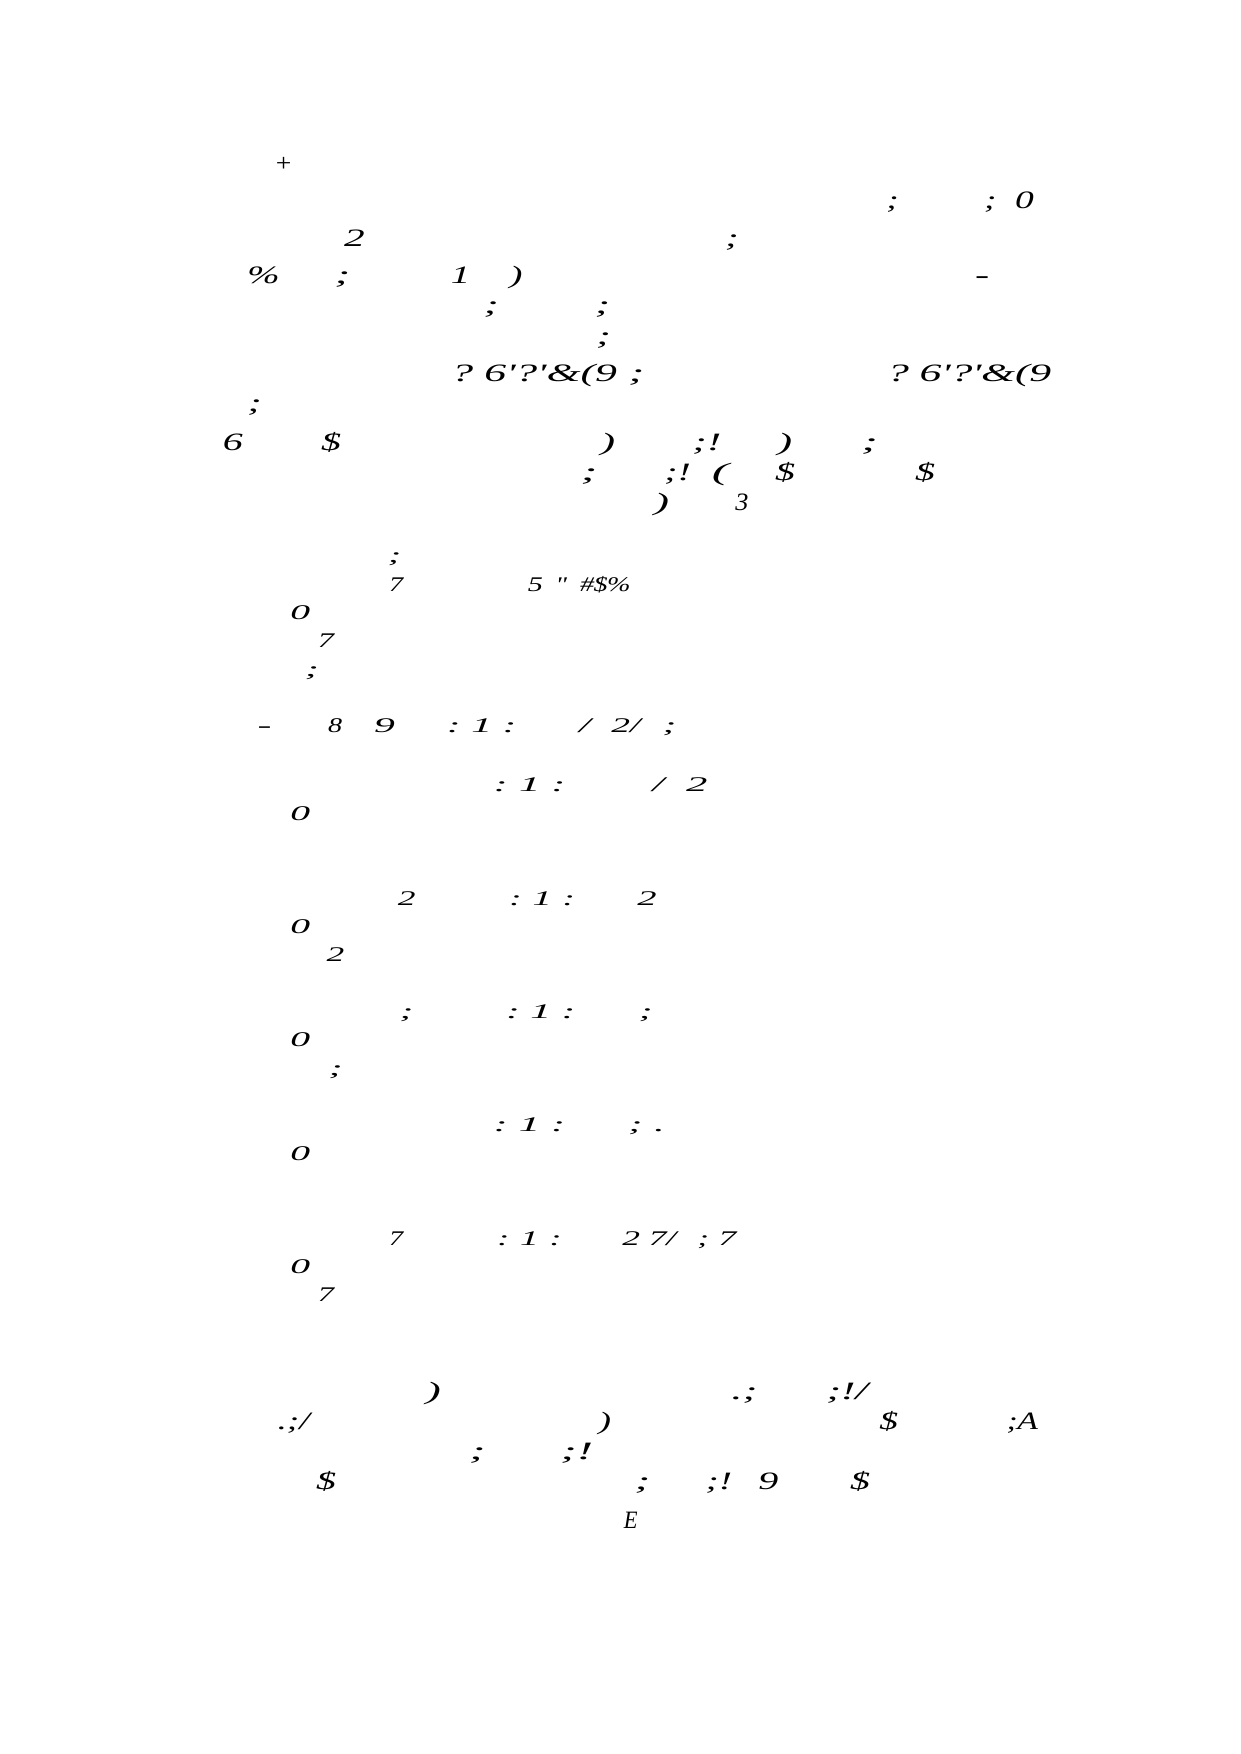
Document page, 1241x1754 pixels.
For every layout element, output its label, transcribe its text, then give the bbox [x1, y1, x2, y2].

text ; [246, 657, 1065, 681]
text ; [246, 543, 1065, 567]
text 2 : 1 : 2 [270, 886, 1065, 909]
text ; : 1 : ; [270, 999, 1065, 1023]
text ; [247, 321, 1065, 349]
text 0 [270, 1140, 1065, 1164]
text ; ; [247, 290, 1065, 319]
text 0 [270, 914, 1065, 938]
text ; ;! [223, 1436, 1065, 1465]
text 7 [270, 1282, 1065, 1306]
text % ; 1 ) - [225, 260, 1065, 289]
text 0 [270, 1027, 1065, 1051]
text ; ;! ( $ $ [223, 457, 1065, 486]
text ? 6'?'&(9 ; ? 6'?'&(9 [225, 358, 1065, 387]
text : 1 : / 2 [270, 772, 1065, 796]
text 7 [270, 628, 1065, 652]
text ; [270, 1056, 1065, 1080]
text ) .; ;!/ [223, 1376, 1065, 1405]
text ) 3 [223, 487, 1065, 516]
subtitle .;/ ) $ ;A [223, 1406, 1065, 1435]
text 0 [270, 600, 1065, 624]
text 2 [270, 942, 1065, 966]
text + [247, 148, 1065, 176]
text 7 : 1 : 2 7/ ; 7 [270, 1226, 1065, 1249]
text - 8 9 : 1 : / 2/ ; [246, 713, 1065, 737]
text : 1 : ; . [270, 1112, 1065, 1136]
text 0 [270, 1254, 1065, 1278]
text 0 [270, 800, 1065, 824]
text 6 $ ) ;! ) ; [223, 427, 1065, 456]
text ; [247, 388, 1065, 417]
text $ ; ;! 9 $ [223, 1466, 1065, 1495]
text ; ; 0 [225, 185, 1065, 214]
text 2 ; [225, 223, 1065, 252]
text 7 5 " #$% [270, 572, 1065, 596]
